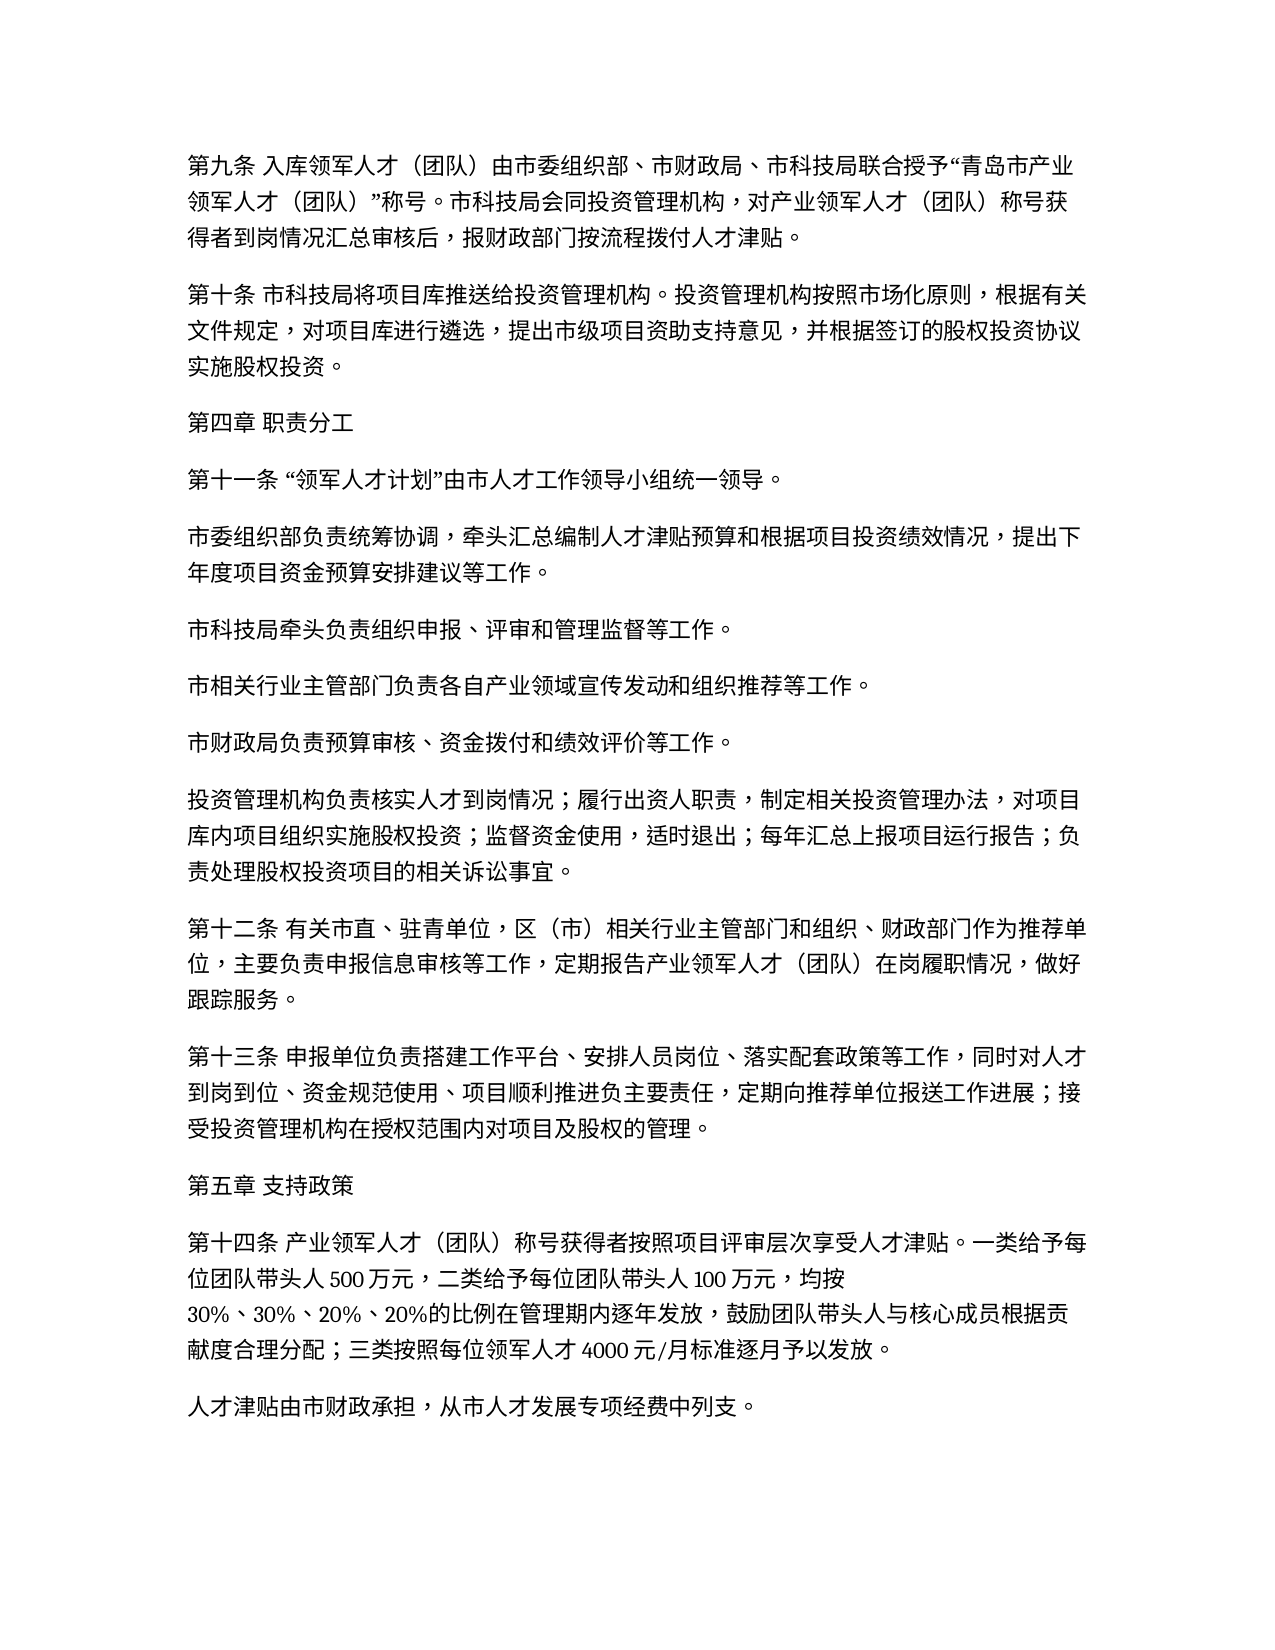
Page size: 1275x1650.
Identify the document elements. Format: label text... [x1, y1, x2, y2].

text 第十三条 申报单位负责搭建工作平台、安排人员岗位、落实配套政策等工作，同时对人才到岗到位、资金规范使用、项目顺利推进负主要责任，定期向推荐单位报送工作进展；接受投资管理机构在授权范围内对项目及股权的管理。 [187, 1041, 1087, 1144]
text 第十二条 有关市直、驻青单位，区（市）相关行业主管部门和组织、财政部门作为推荐单位，主要负责申报信息审核等工作，定期报告产业领军人才（团队）在岗履职情况，做好跟踪服务。 [187, 912, 1087, 1016]
text 第九条 入库领军人才（团队）由市委组织部、市财政局、市科技局联合授予“青岛市产业领军人才（团队）”称号。市科技局会同投资管理机构，对产业领军人才（团队）称号获得者到岗情况汇总审核后，报财政部门按流程拨付人才津贴。 [187, 150, 1087, 253]
text 市科技局牵头负责组织申报、评审和管理监督等工作。 [187, 613, 1087, 645]
text 第十条 市科技局将项目库推送给投资管理机构。投资管理机构按照市场化原则，根据有关文件规定，对项目库进行遴选，提出市级项目资助支持意见，并根据签订的股权投资协议实施股权投资。 [187, 279, 1087, 382]
text 市财政局负责预算审核、资金拨付和绩效评价等工作。 [187, 727, 1087, 758]
text 人才津贴由市财政承担，从市人才发展专项经费中列支。 [187, 1391, 1087, 1422]
text 市委组织部负责统筹协调，牵头汇总编制人才津贴预算和根据项目投资绩效情况，提出下年度项目资金预算安排建议等工作。 [187, 521, 1087, 588]
text 第四章 职责分工 [187, 407, 1087, 438]
text 投资管理机构负责核实人才到岗情况；履行出资人职责，制定相关投资管理办法，对项目库内项目组织实施股权投资；监督资金使用，适时退出；每年汇总上报项目运行报告；负责处理股权投资项目的相关诉讼事宜。 [187, 784, 1087, 887]
text 第十四条 产业领军人才（团队）称号获得者按照项目评审层次享受人才津贴。一类给予每位团队带头人500万元，二类给予每位团队带头人100万元，均按30%、30%、20%、20%的比例在管理期内逐年发放，鼓励团队带头人与核心成员根据贡献度合理分配；三类按照每位领军人才4000元/月标准逐月予以发放。 [187, 1227, 1087, 1366]
text 第五章 支持政策 [187, 1170, 1087, 1201]
text 第十一条 “领军人才计划”由市人才工作领导小组统一领导。 [187, 464, 1087, 495]
text 市相关行业主管部门负责各自产业领域宣传发动和组织推荐等工作。 [187, 670, 1087, 702]
